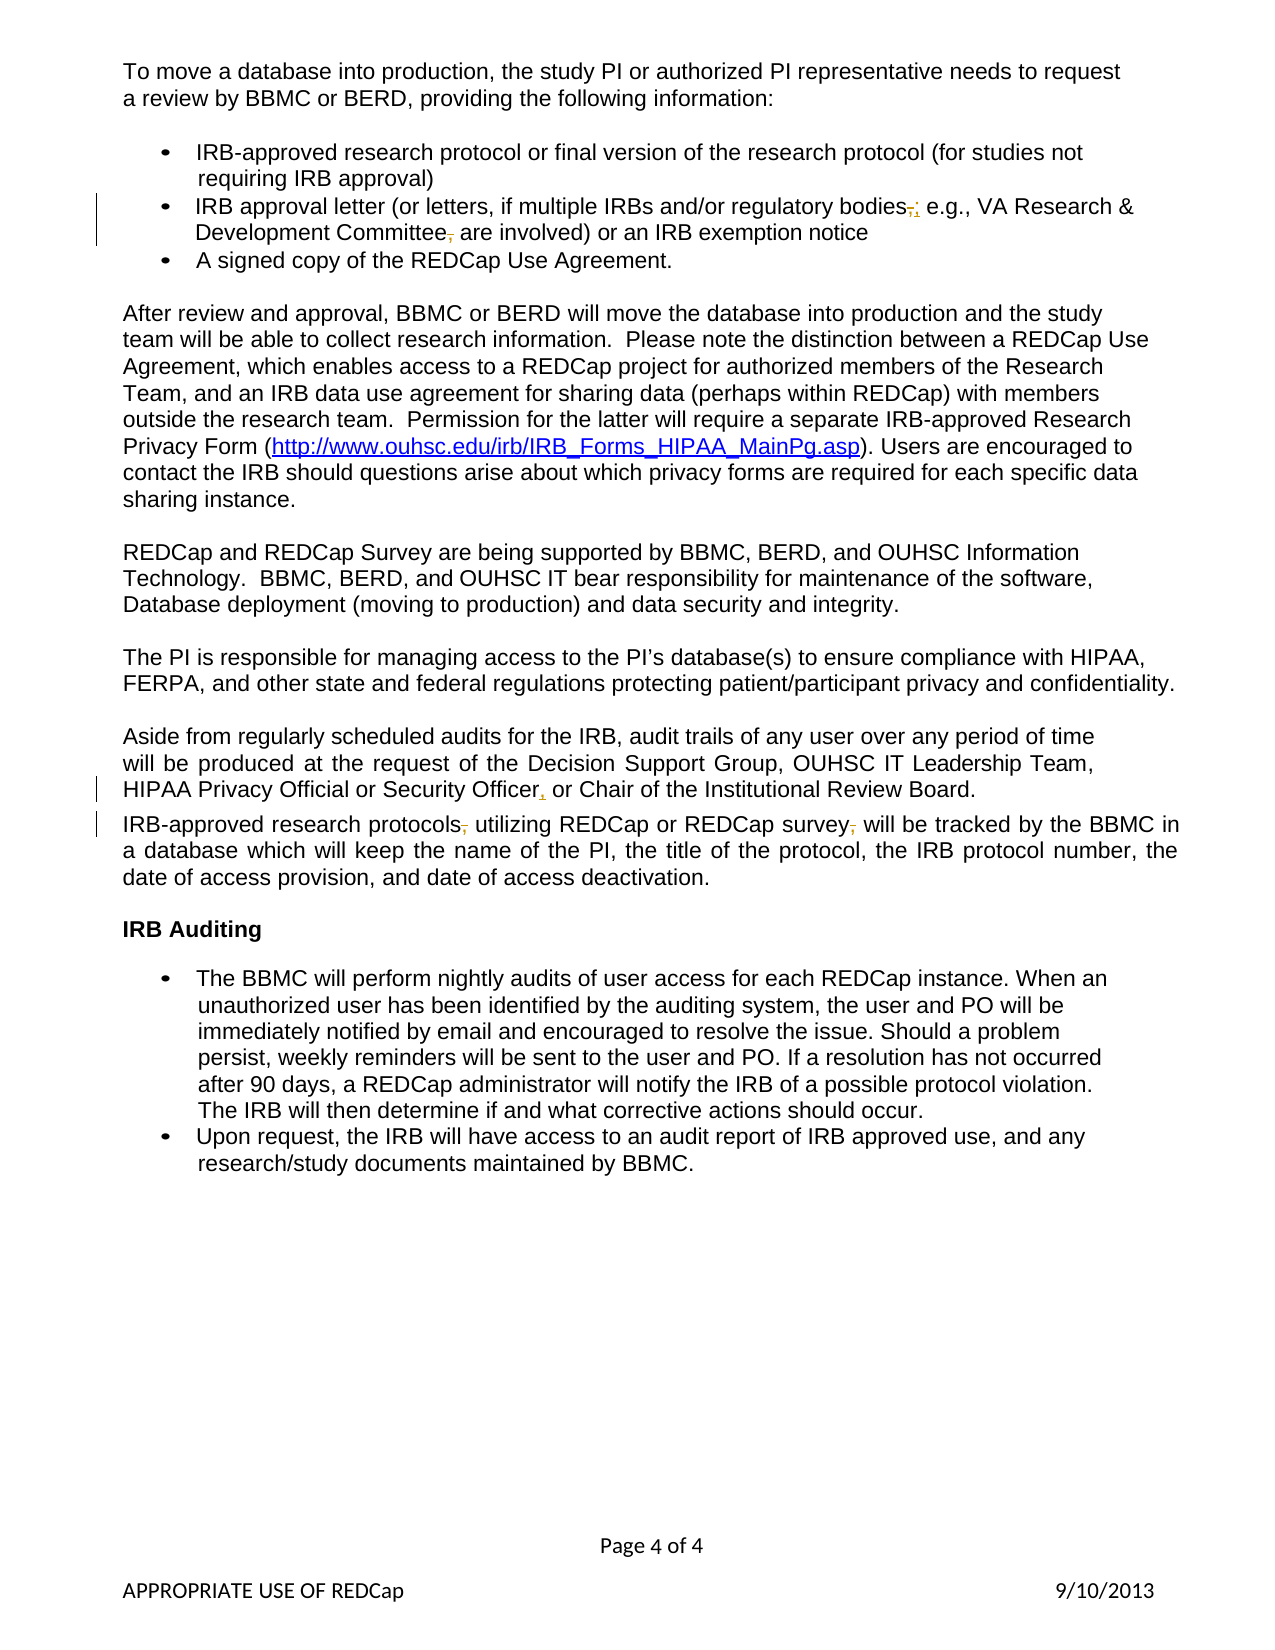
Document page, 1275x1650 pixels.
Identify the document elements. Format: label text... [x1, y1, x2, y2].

text • Upon request, the IRB will have access to an audit report of IRB approved use, and any research/study documents maintained by BBMC. [160, 1123, 1108, 1176]
text • A signed copy of the REDCap Use Agreement. [160, 247, 1187, 273]
text IRB Auditing [122, 916, 267, 943]
text • IRB-approved research protocol or final version of the research protocol (for studies not requiring IRB approval) [160, 139, 1168, 192]
text REDCap and REDCap Survey are being supported by BBMC, BERD, and OUHSC Information Technology. BBMC, BERD, and OUHSC IT bear responsibility for maintenance of the software, Database deployment (moving to production) and data security and integrity. [123, 538, 1102, 617]
text After review and approval, BBMC or BERD will move the database into production and the study team will be able to collect research information. Please note the distinction between a REDCap Use Agreement, which enables access to a REDCap project for authorized members of the Research Team, and an IRB data use agreement for sharing data (perhaps within REDCap) with members outside the research team. Permission for the latter will require a separate IRB-approved Research Privacy Form (http://www.ouhsc.edu/irb/IRB_Forms_HIPAA_MainPg.asp). Users are encouraged to contact the IRB should questions arise about which privacy forms are required for each specific data sharing instance. [123, 300, 1151, 512]
text • IRB approval letter (or letters, if multiple IRBs and/or regulatory bodies e.g., VA Research & Development Committee are involved) or an IRB exemption notice [160, 193, 1187, 246]
text • The BBMC will perform nightly audits of user access for each REDCap instance. When an unauthorized user has been identified by the auditing system, the user and PO will be immediately notified by email and encouraged to resolve the issue. Should a problem persist, weekly reminders will be sent to the user and PO. If a resolution has not occurred after 90 days, a REDCap administrator will notify the IRB of a possible protocol violation. The IRB will then determine if and what corrective actions should occur. [160, 965, 1108, 1123]
text IRB-approved research protocols utilizing REDCap or REDCap survey will be tracked by the BBMC in a database which will keep the name of the PI, the title of the protocol, the IRB protocol number, the date of access provision, and date of access deactivation. [122, 811, 1179, 890]
text To move a database into production, the study PI or authorized PI representative needs to request a review by BBMC or BERD, providing the following information: [123, 58, 1137, 111]
text Aside from regularly scheduled audits for the IRB, audit trails of any user over any period of time will be produced at the request of the Decision Support Group, OUHSC IT Leadership Team, HIPAA Privacy Official or Security Officer or Chair of the Institutional Review Board. [123, 723, 1094, 802]
text The PI is responsible for managing access to the PI’s database(s) to ensure compliance with HIPAA, FERPA, and other state and federal regulations protecting patient/participant privacy and confidentiality. [123, 644, 1187, 697]
